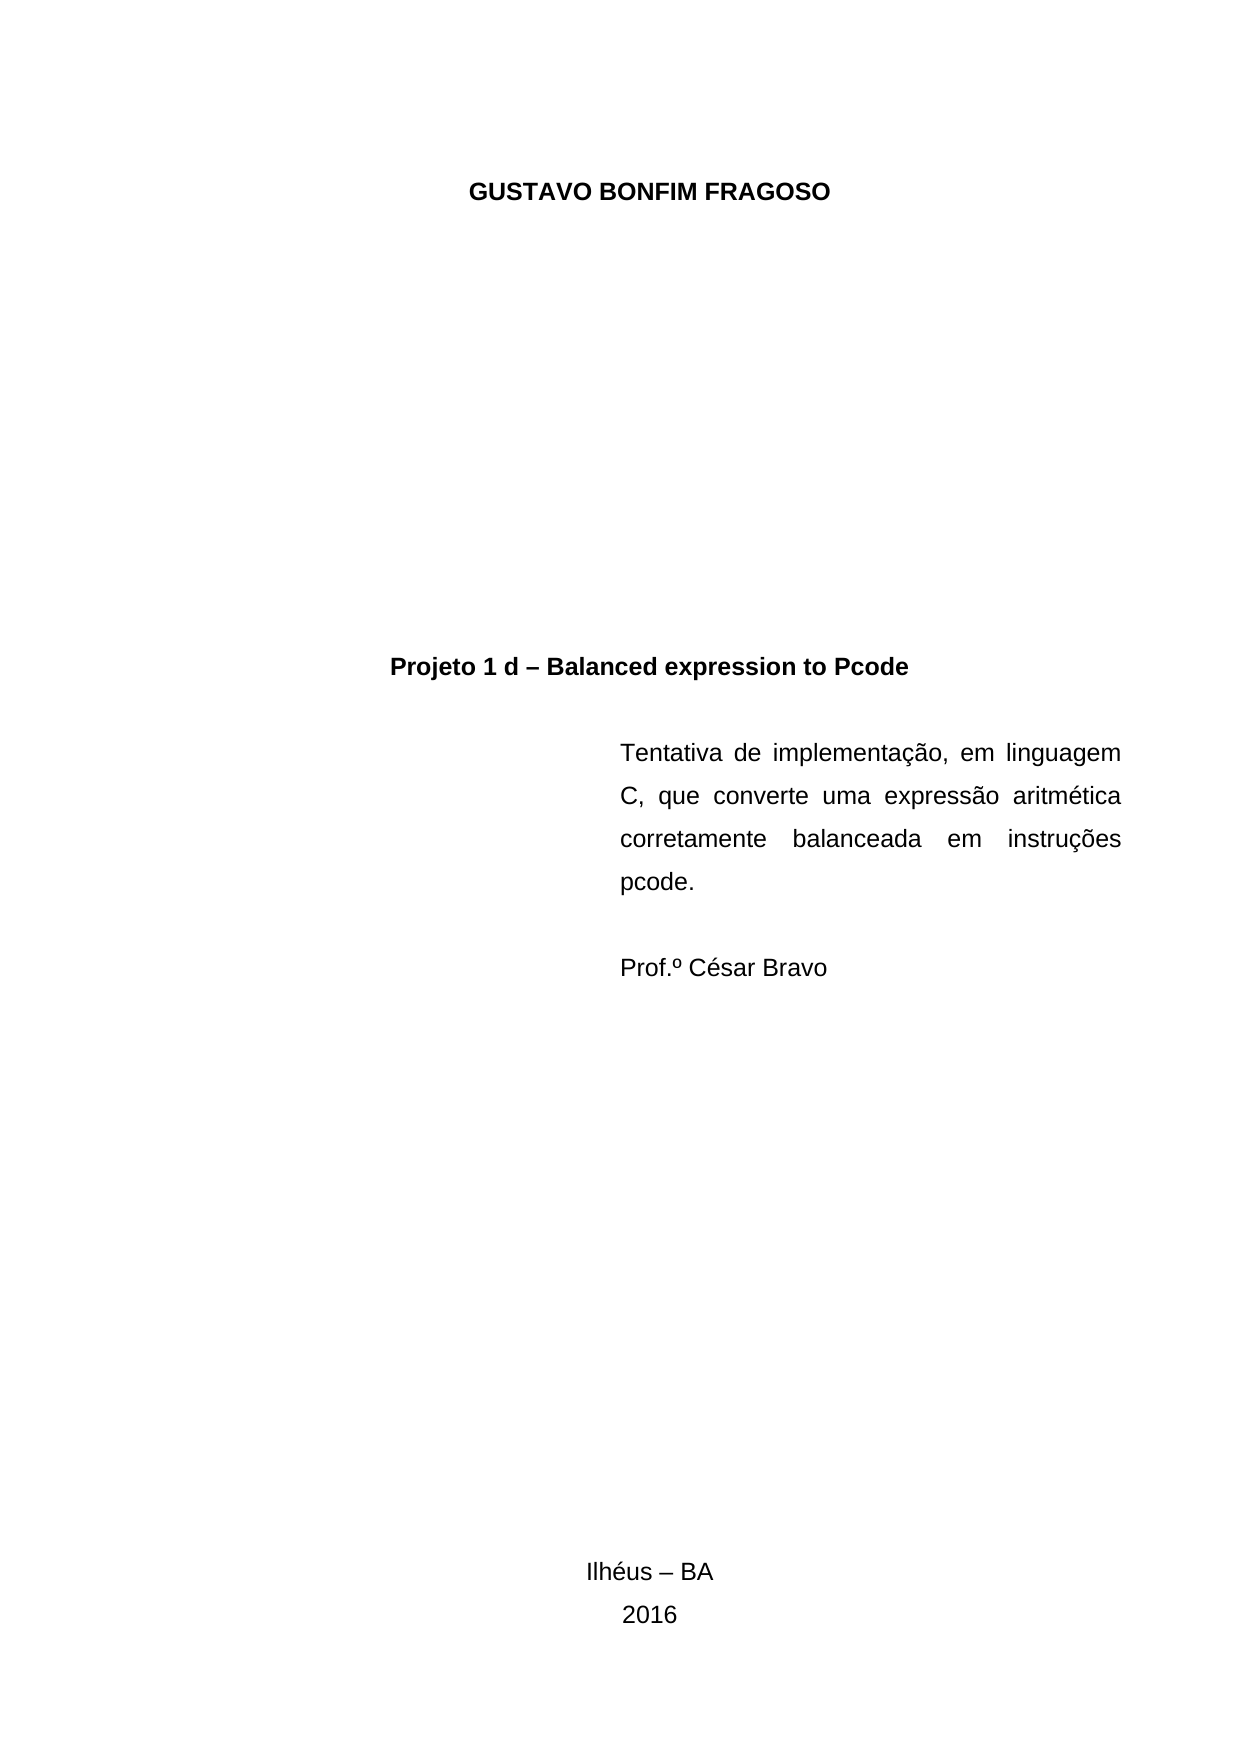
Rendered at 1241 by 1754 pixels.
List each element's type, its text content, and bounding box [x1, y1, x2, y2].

text Projeto 1 d – Balanced expression to Pcode [177, 652, 1122, 680]
text Tentativa de implementação, em linguagem C, que converte uma expressão aritmética corretamente balanceada em instruções pcode. [620, 738, 1122, 896]
text 2016 [177, 1600, 1122, 1629]
text GUSTAVO BONFIM FRAGOSO [177, 177, 1122, 206]
text Prof.º César Bravo [620, 953, 1122, 982]
text Ilhéus – BA [177, 1557, 1122, 1586]
